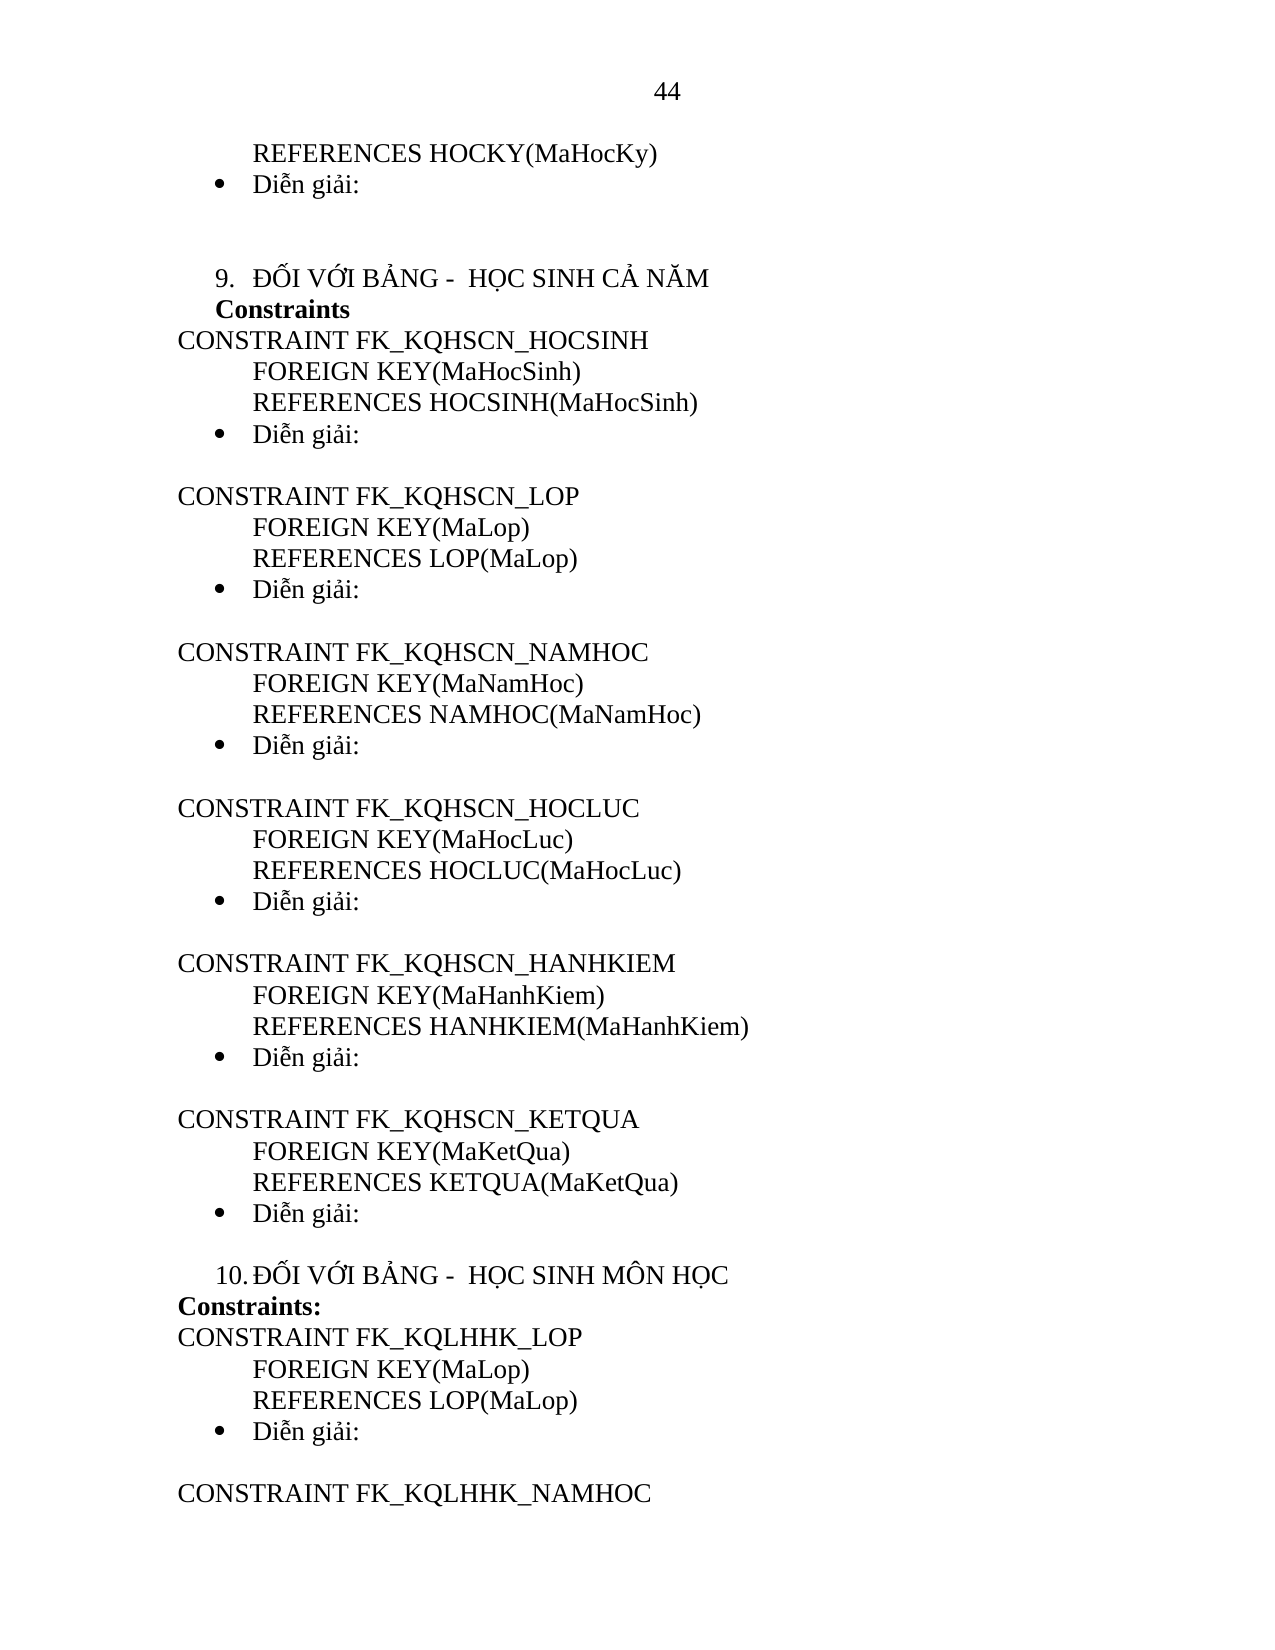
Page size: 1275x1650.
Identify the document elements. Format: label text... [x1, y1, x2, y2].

text CONSTRAINT FK_KQHSCN_HOCSINH [177, 324, 1157, 355]
text CONSTRAINT FK_KQLHHK_LOP [177, 1322, 1157, 1353]
text REFERENCES LOP(MaLop) [177, 542, 1157, 573]
text FOREIGN KEY(MaNamHoc) [177, 667, 1157, 698]
list Diễn giải: [215, 573, 1157, 605]
text CONSTRAINT FK_KQHSCN_LOP [177, 480, 1157, 511]
text REFERENCES HANHKIEM(MaHanhKiem) [177, 1010, 1157, 1041]
text Constraints: [177, 1290, 1157, 1322]
list Diễn giải: [215, 1041, 1157, 1072]
text CONSTRAINT FK_KQLHHK_NAMHOC [177, 1477, 1157, 1508]
list Diễn giải: [215, 1415, 1157, 1446]
list ĐỐI VỚI BẢNG - HỌC SINH MÔN HỌC [215, 1259, 1157, 1290]
list Diễn giải: [215, 1197, 1157, 1228]
text CONSTRAINT FK_KQHSCN_NAMHOC [177, 636, 1157, 667]
text FOREIGN KEY(MaHocSinh) [252, 355, 1157, 387]
text FOREIGN KEY(MaLop) [177, 511, 1157, 542]
list Diễn giải: [215, 729, 1157, 761]
text REFERENCES NAMHOC(MaNamHoc) [177, 698, 1157, 729]
text REFERENCES HOCKY(MaHocKy) [215, 137, 1157, 168]
text REFERENCES HOCLUC(MaHocLuc) [177, 854, 1157, 885]
text FOREIGN KEY(MaKetQua) [177, 1134, 1157, 1166]
text REFERENCES KETQUA(MaKetQua) [177, 1166, 1157, 1197]
text CONSTRAINT FK_KQHSCN_HOCLUC [177, 792, 1157, 823]
text CONSTRAINT FK_KQHSCN_KETQUA [177, 1103, 1157, 1134]
text FOREIGN KEY(MaHanhKiem) [177, 979, 1157, 1010]
text REFERENCES LOP(MaLop) [177, 1384, 1157, 1415]
list Diễn giải: [215, 168, 1157, 200]
list Diễn giải: [215, 885, 1157, 916]
text REFERENCES HOCSINH(MaHocSinh) [252, 387, 1157, 418]
text FOREIGN KEY(MaHocLuc) [177, 823, 1157, 854]
text CONSTRAINT FK_KQHSCN_HANHKIEM [177, 948, 1157, 979]
text Constraints [215, 293, 1157, 324]
list ĐỐI VỚI BẢNG - HỌC SINH CẢ NĂM [215, 262, 1157, 293]
list Diễn giải: [215, 418, 1157, 449]
text FOREIGN KEY(MaLop) [177, 1353, 1157, 1384]
